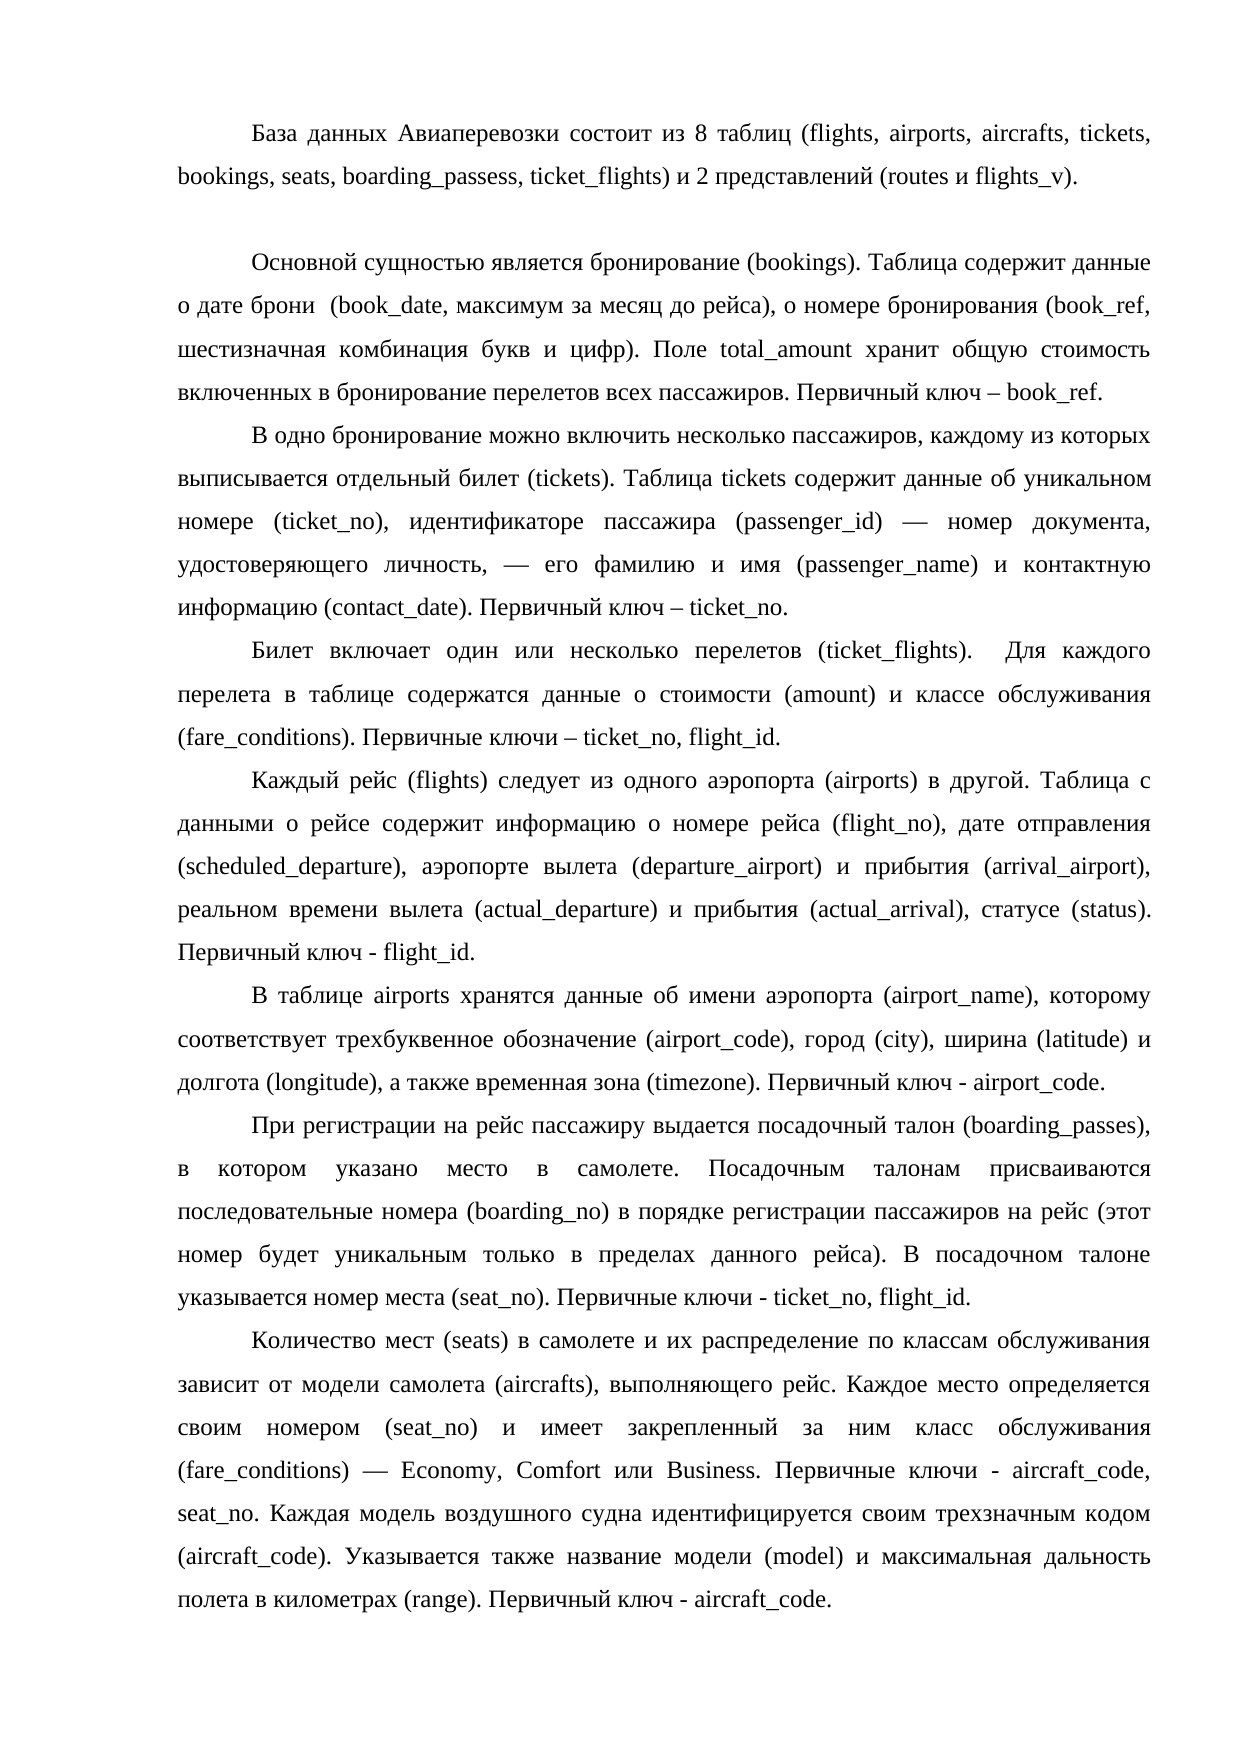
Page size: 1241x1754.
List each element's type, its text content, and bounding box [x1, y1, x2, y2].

text База данных Авиаперевозки состоит из 8 таблиц (flights, airports, aircrafts, tickets, bookings, seats, boarding_passess, ticket_flights) и 2 представлений (routes и flights_v). [177, 118, 1152, 190]
text Основной сущностью является бронирование (bookings). Таблица содержит данные о дате брони (book_date, максимум за месяц до рейса), о номере бронирования (book_ref, шестизначная комбинация букв и цифр). Поле total_amount хранит общую стоимость включенных в бронирование перелетов всех пассажиров. Первичный ключ – book_ref. [177, 247, 1152, 406]
text В таблице airports хранятся данные об имени аэропорта (airport_name), которому соответствует трехбуквенное обозначение (airport_code), город (city), ширина (latitude) и долгота (longitude), а также временная зона (timezone). Первичный ключ - airport_code. [177, 981, 1152, 1096]
text Билет включает один или несколько перелетов (ticket_flights). Для каждого перелета в таблице содержатся данные о стоимости (amount) и классе обслуживания (fare_conditions). Первичные ключи – ticket_no, flight_id. [177, 636, 1152, 751]
text Количество мест (seats) в самолете и их распределение по классам обслуживания зависит от модели самолета (aircrafts), выполняющего рейс. Каждое место определяется своим номером (seat_no) и имеет закрепленный за ним класс обслуживания (fare_conditions) — Economy, Comfort или Business. Первичные ключи - aircraft_code, seat_no. Каждая модель воздушного судна идентифицируется своим трехзначным кодом (aircraft_code). Указывается также название модели (model) и максимальная дальность полета в километрах (range). Первичный ключ - aircraft_code. [177, 1326, 1152, 1613]
text При регистрации на рейс пассажиру выдается посадочный талон (boarding_passes), в котором указано место в самолете. Посадочным талонам присваиваются последовательные номера (boarding_no) в порядке регистрации пассажиров на рейс (этот номер будет уникальным только в пределах данного рейса). В посадочном талоне указывается номер места (seat_no). Первичные ключи - ticket_no, flight_id. [177, 1110, 1152, 1311]
text В одно бронирование можно включить несколько пассажиров, каждому из которых выписывается отдельный билет (tickets). Таблица tickets содержит данные об уникальном номере (ticket_no), идентификаторе пассажира (passenger_id) — номер документа, удостоверяющего личность, — его фамилию и имя (passenger_name) и контактную информацию (contact_date). Первичный ключ – ticket_no. [177, 420, 1152, 621]
text Каждый рейс (flights) следует из одного аэропорта (airports) в другой. Таблица с данными о рейсе содержит информацию о номере рейса (flight_no), дате отправления (scheduled_departure), аэропорте вылета (departure_airport) и прибытия (arrival_airport), реальном времени вылета (actual_departure) и прибытия (actual_arrival), статусе (status). Первичный ключ - flight_id. [177, 765, 1152, 966]
